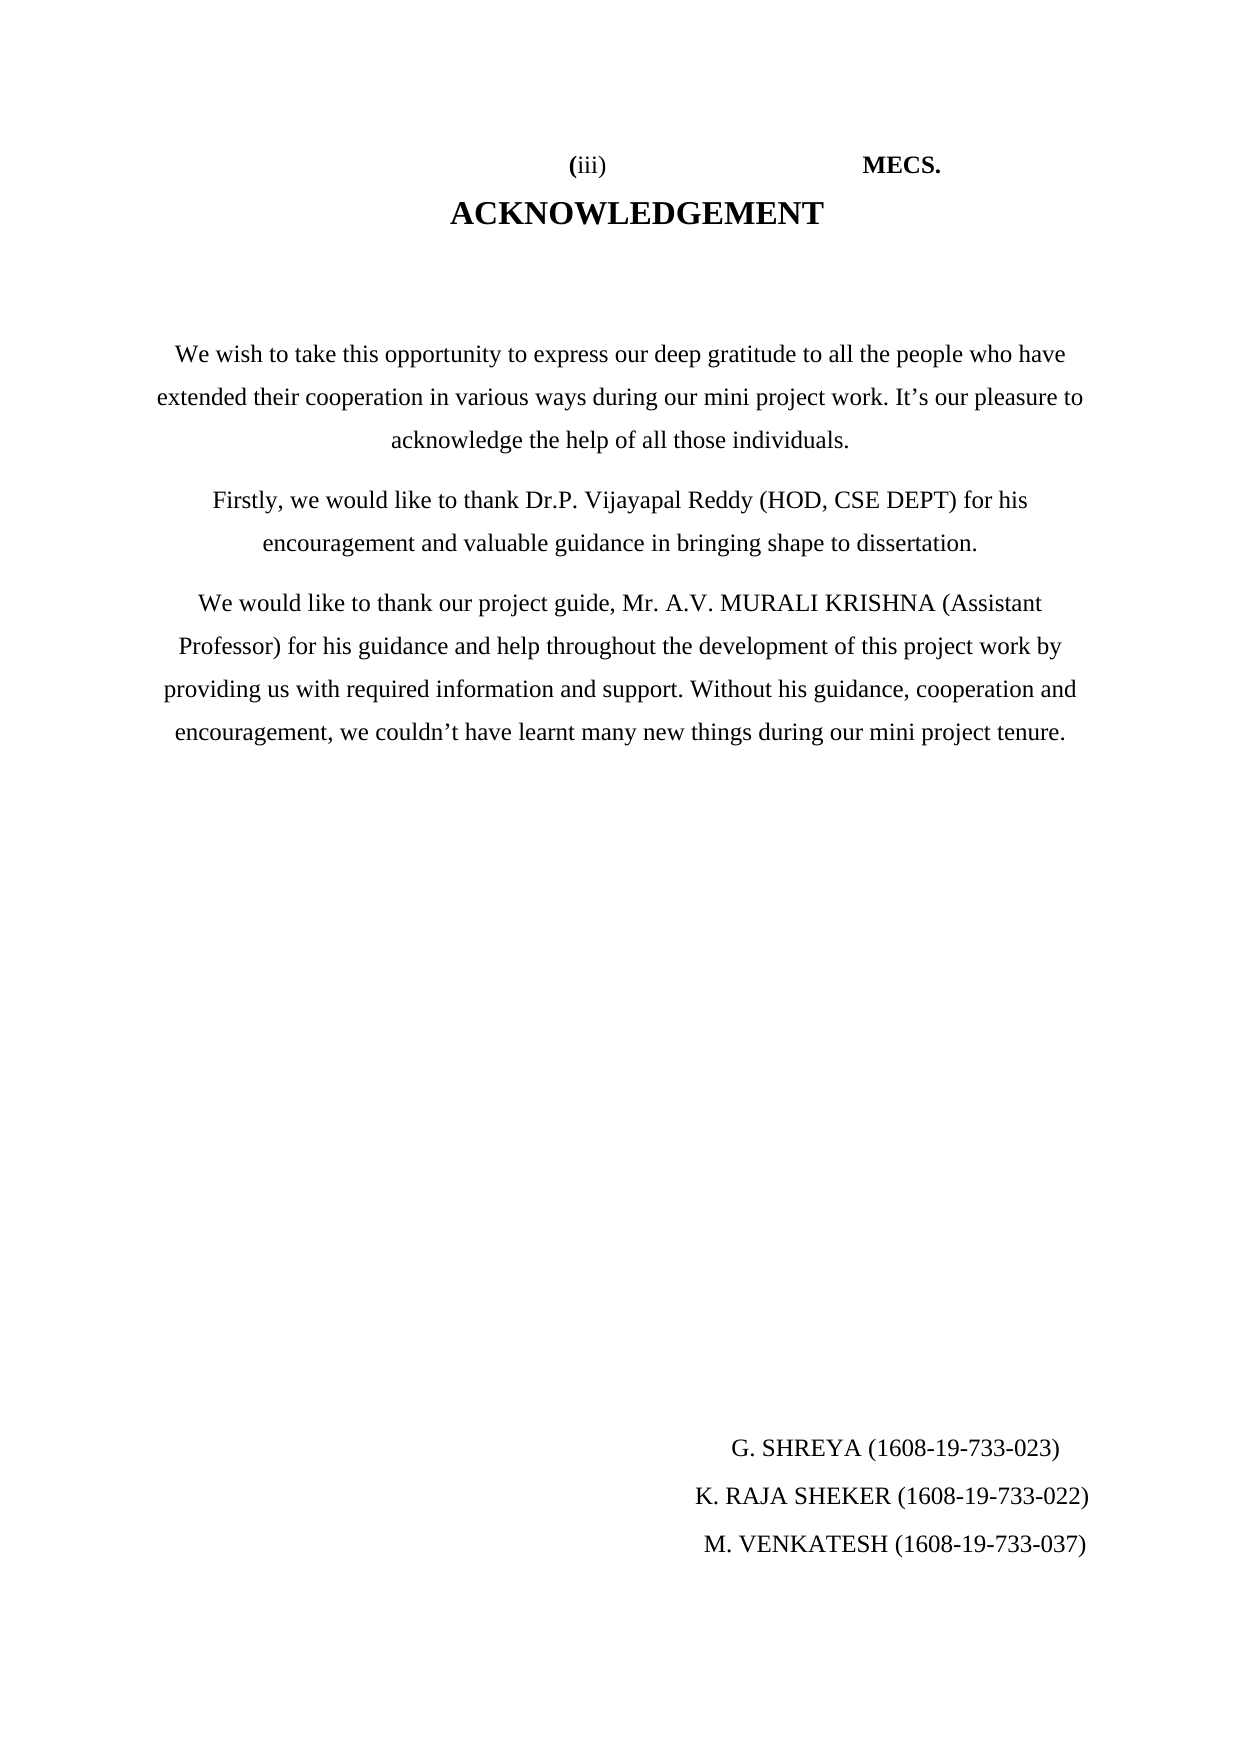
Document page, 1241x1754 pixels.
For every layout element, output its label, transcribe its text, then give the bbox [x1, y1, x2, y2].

text We would like to thank our project guide, Mr. A.V. MURALI KRISHNA (Assistant Professor) for his guidance and help throughout the development of this project work by providing us with required information and support. Without his guidance, cooperation and encouragement, we couldn’t have learnt many new things during our mini project tenure. [150, 588, 1090, 746]
text (iii) MECS. [150, 150, 1090, 179]
text We wish to take this opportunity to express our deep gratitude to all the people who have extended their cooperation in various ways during our mini project work. It’s our pleasure to acknowledge the help of all those individuals. [150, 339, 1090, 454]
text K. RAJA SHEKER (1608-19-733-022) [150, 1481, 1090, 1510]
text M. VENKATESH (1608-19-733-037) [150, 1529, 1090, 1558]
text Firstly, we would like to thank Dr.P. Vijayapal Reddy (HOD, CSE DEPT) for his encouragement and valuable guidance in bringing shape to dissertation. [150, 485, 1090, 557]
text ACKNOWLEDGEMENT [375, 193, 1090, 231]
text G. SHREYA (1608-19-733-023) [150, 1433, 1090, 1462]
